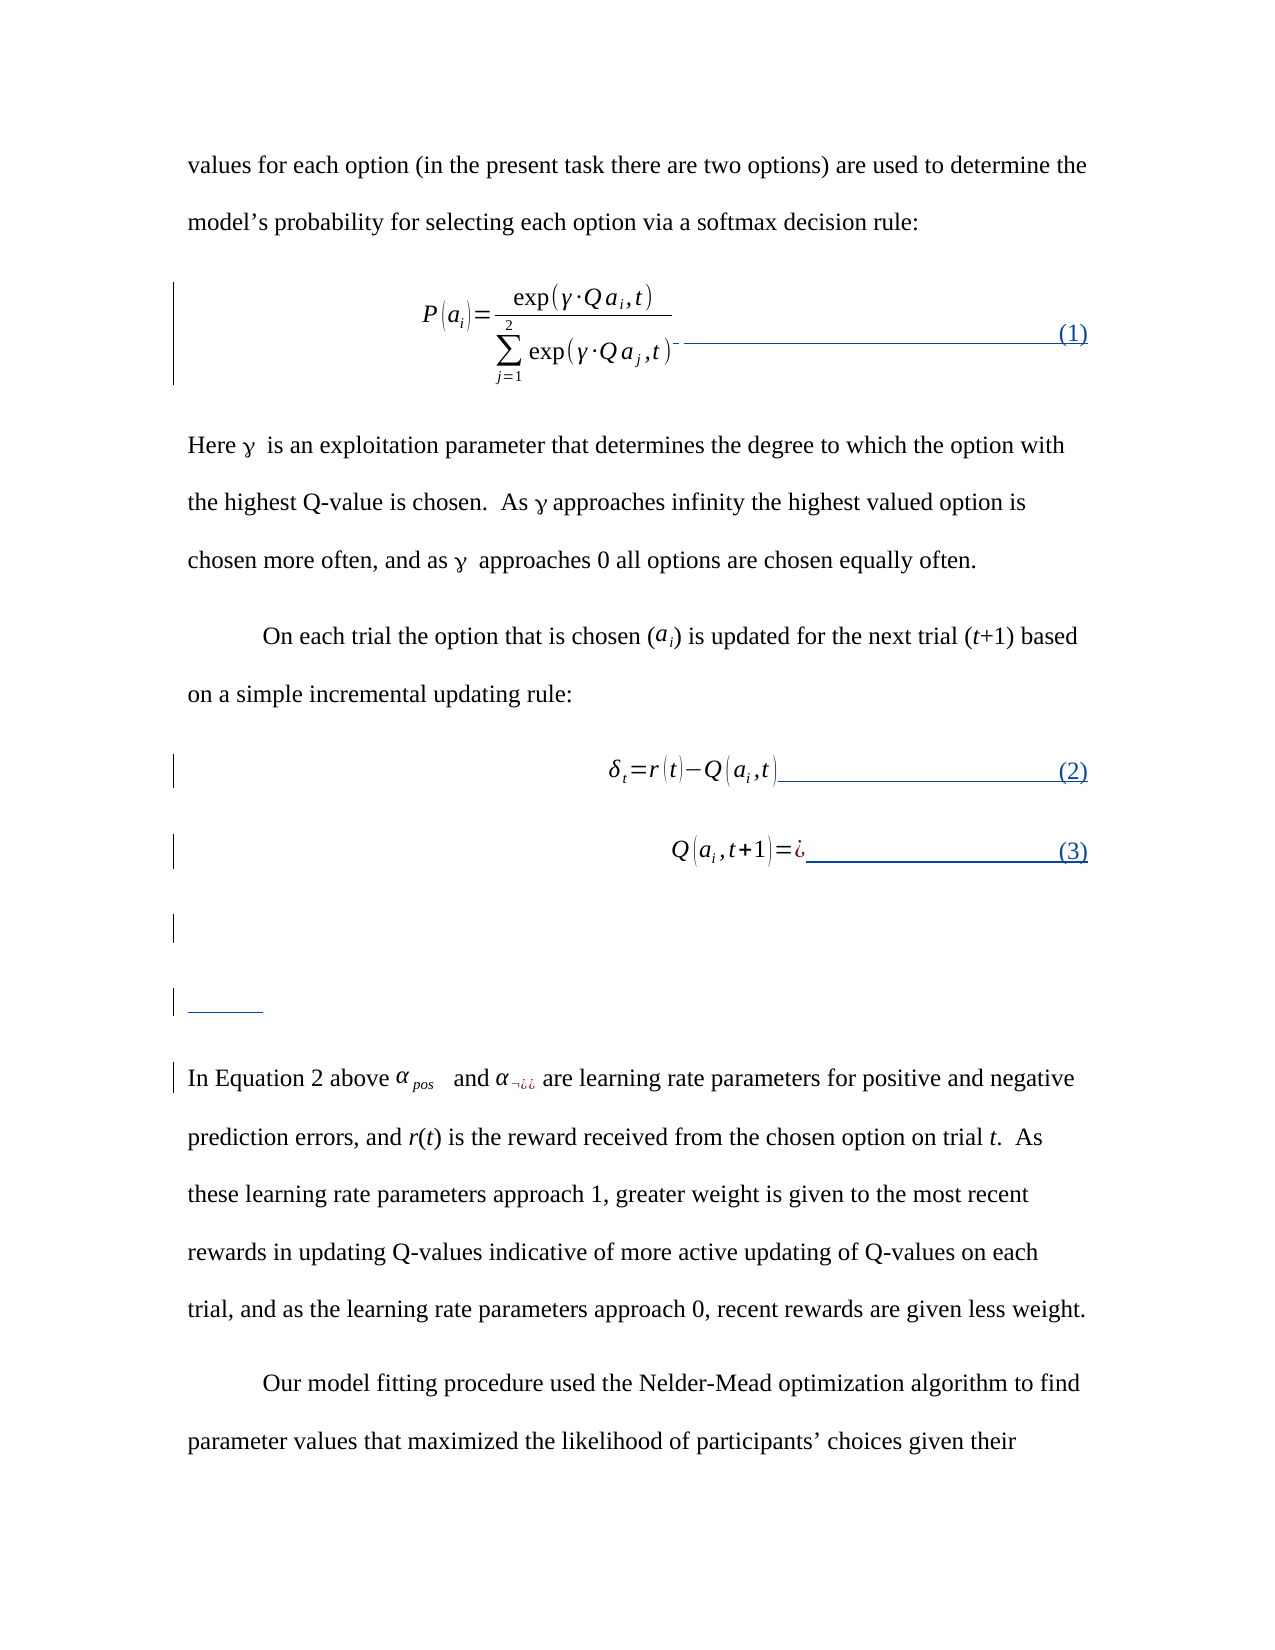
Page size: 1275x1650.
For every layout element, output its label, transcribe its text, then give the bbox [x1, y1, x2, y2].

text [187, 150, 1087, 236]
text In Equation 2 above and are learning rate parameters for positive and negative prediction errors, and r(t) is the reward received from the chosen option on trial t. As these learning rate parameters approach 1, greater weight is given to the most recent rewards in updating Q-values indicative of more active updating of Q-values on each trial, and as the learning rate parameters approach 0, recent rewards are given less weight. [187, 1062, 1087, 1323]
text Here is an exploitation parameter that determines the degree to which the option with the highest Q-value is chosen. As  approaches infinity the highest valued option is chosen more often, and as approaches 0 all options are chosen equally often. [187, 430, 1087, 574]
text On each trial the option that is chosen () is updated for the next trial (t+1) based on a simple incremental updating rule: [187, 619, 1087, 708]
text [187, 1368, 1087, 1454]
